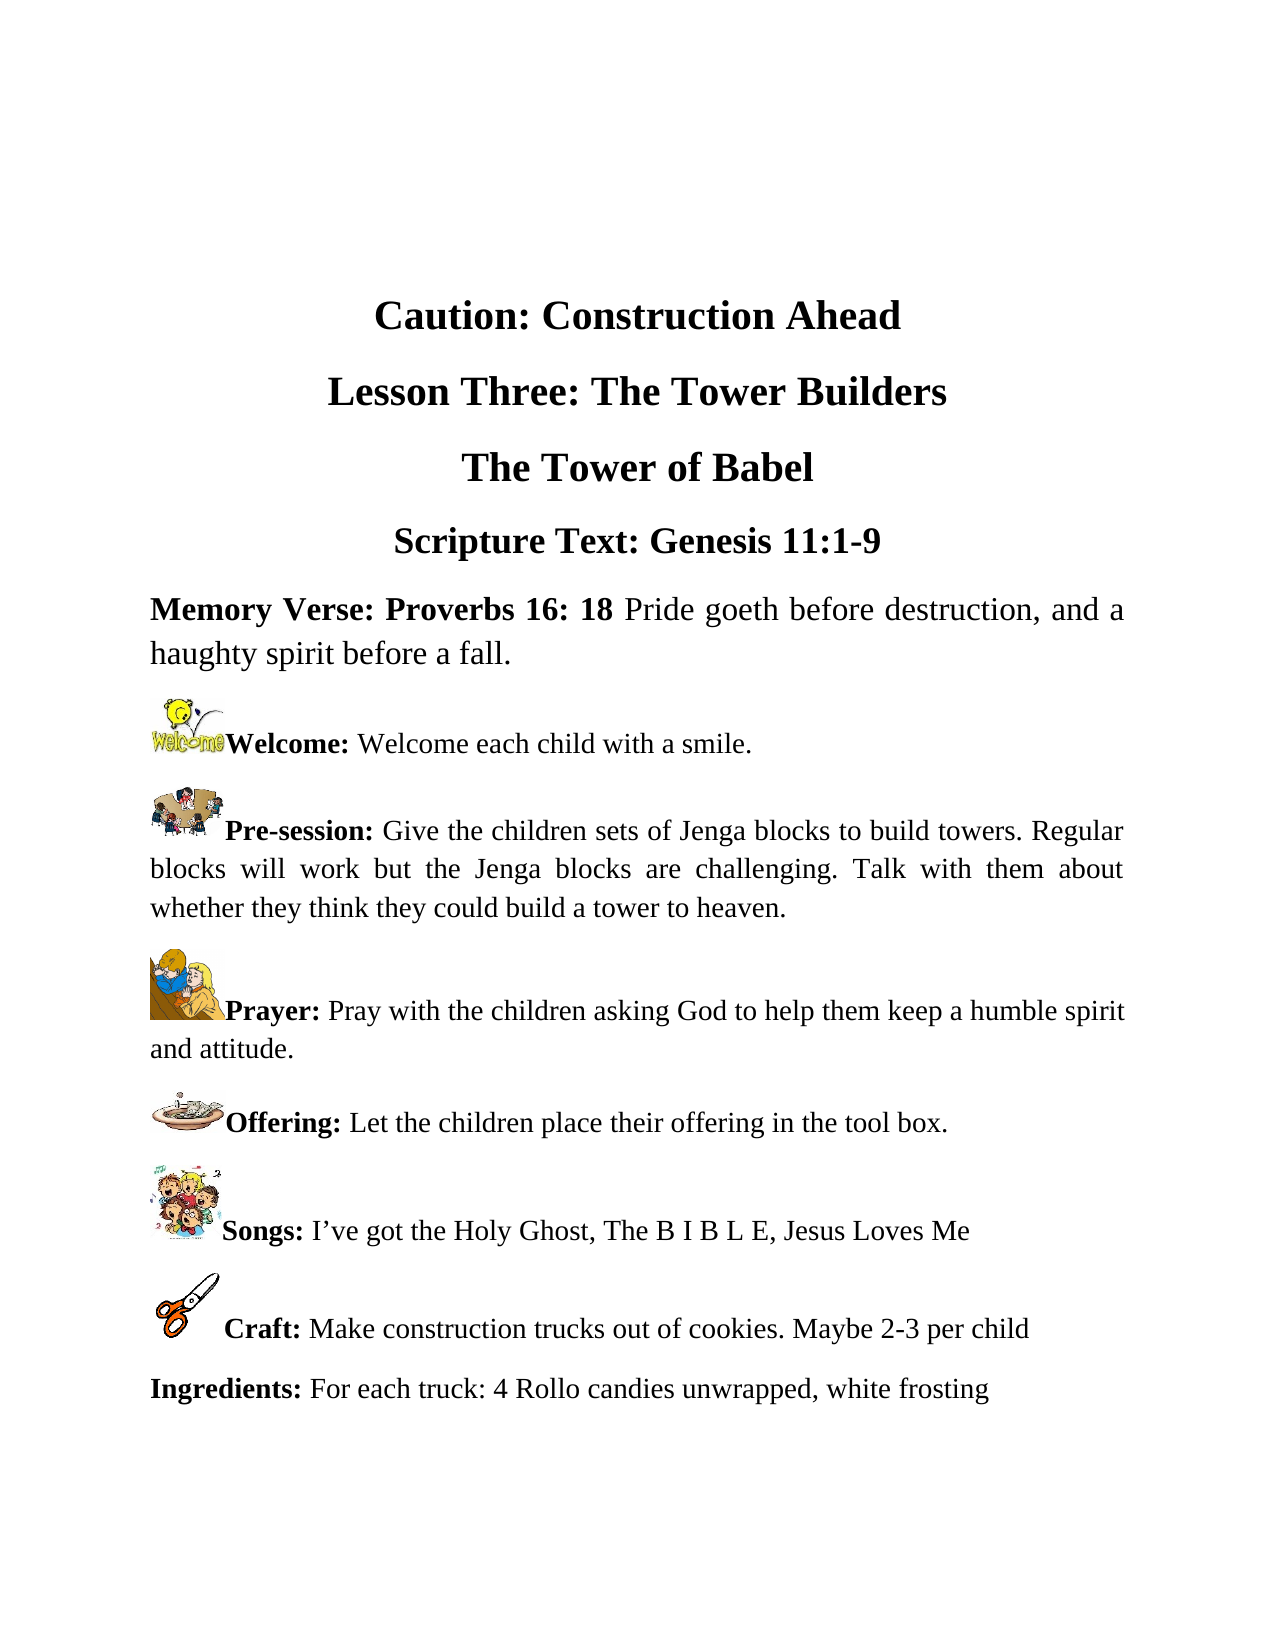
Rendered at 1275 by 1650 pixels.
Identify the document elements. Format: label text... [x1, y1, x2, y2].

text Ingredients: For each truck: 4 Rollo candies unwrapped, white frosting [150, 1371, 1125, 1404]
picture [150, 698, 226, 754]
text Songs: I’ve got the Holy Ghost, The B I B L E, Jesus Loves Me [150, 1165, 1125, 1246]
text Prayer: Pray with the children asking God to help them keep a humble spirit and attitude. [150, 949, 1125, 1065]
text Memory Verse: Proverbs 16: 18 Pride goeth before destruction, and a haughty spirit before a fall. [150, 589, 1125, 671]
text Welcome: Welcome each child with a smile. [150, 698, 1125, 759]
text Scripture Text: Genesis 11:1-9 [150, 519, 1125, 562]
text Caution: Construction Ahead [150, 291, 1125, 339]
text Craft: Make construction trucks out of cookies. Maybe 2-3 per child [150, 1272, 1125, 1345]
picture [150, 949, 226, 1020]
picture [150, 785, 226, 840]
picture [150, 1272, 224, 1339]
text Offering: Let the children place their offering in the tool box. [150, 1091, 1125, 1139]
text Lesson Three: The Tower Builders [150, 367, 1125, 415]
text The Tower of Babel [150, 443, 1125, 491]
text Pre-session: Give the children sets of Jenga blocks to build towers. Regular blocks will work but the Jenga blocks are challenging. Talk with them about whether they think they could build a tower to heaven. [150, 785, 1125, 923]
picture [150, 1090, 226, 1133]
picture [150, 1165, 222, 1240]
